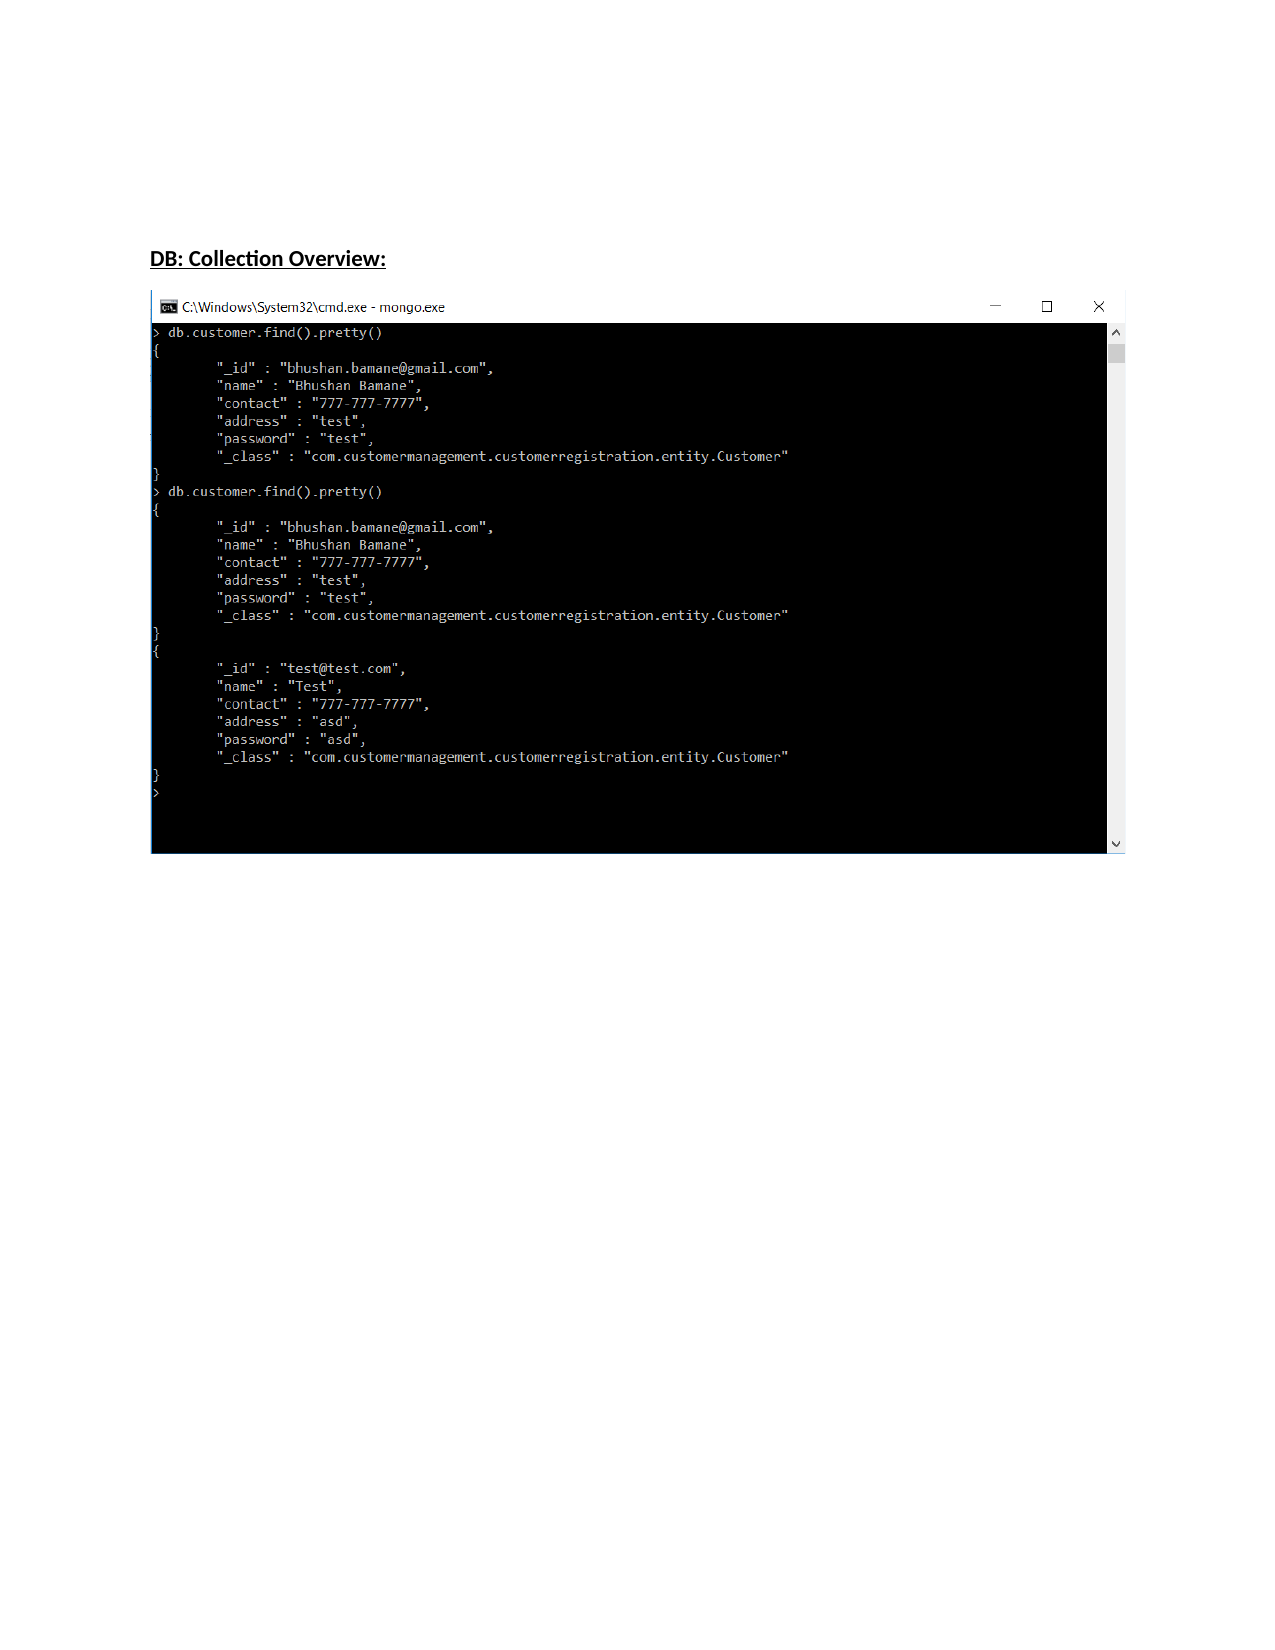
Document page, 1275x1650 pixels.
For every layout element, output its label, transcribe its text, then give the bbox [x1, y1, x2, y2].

text DB: Collection Overview: [150, 244, 1125, 272]
picture [150, 290, 1125, 854]
